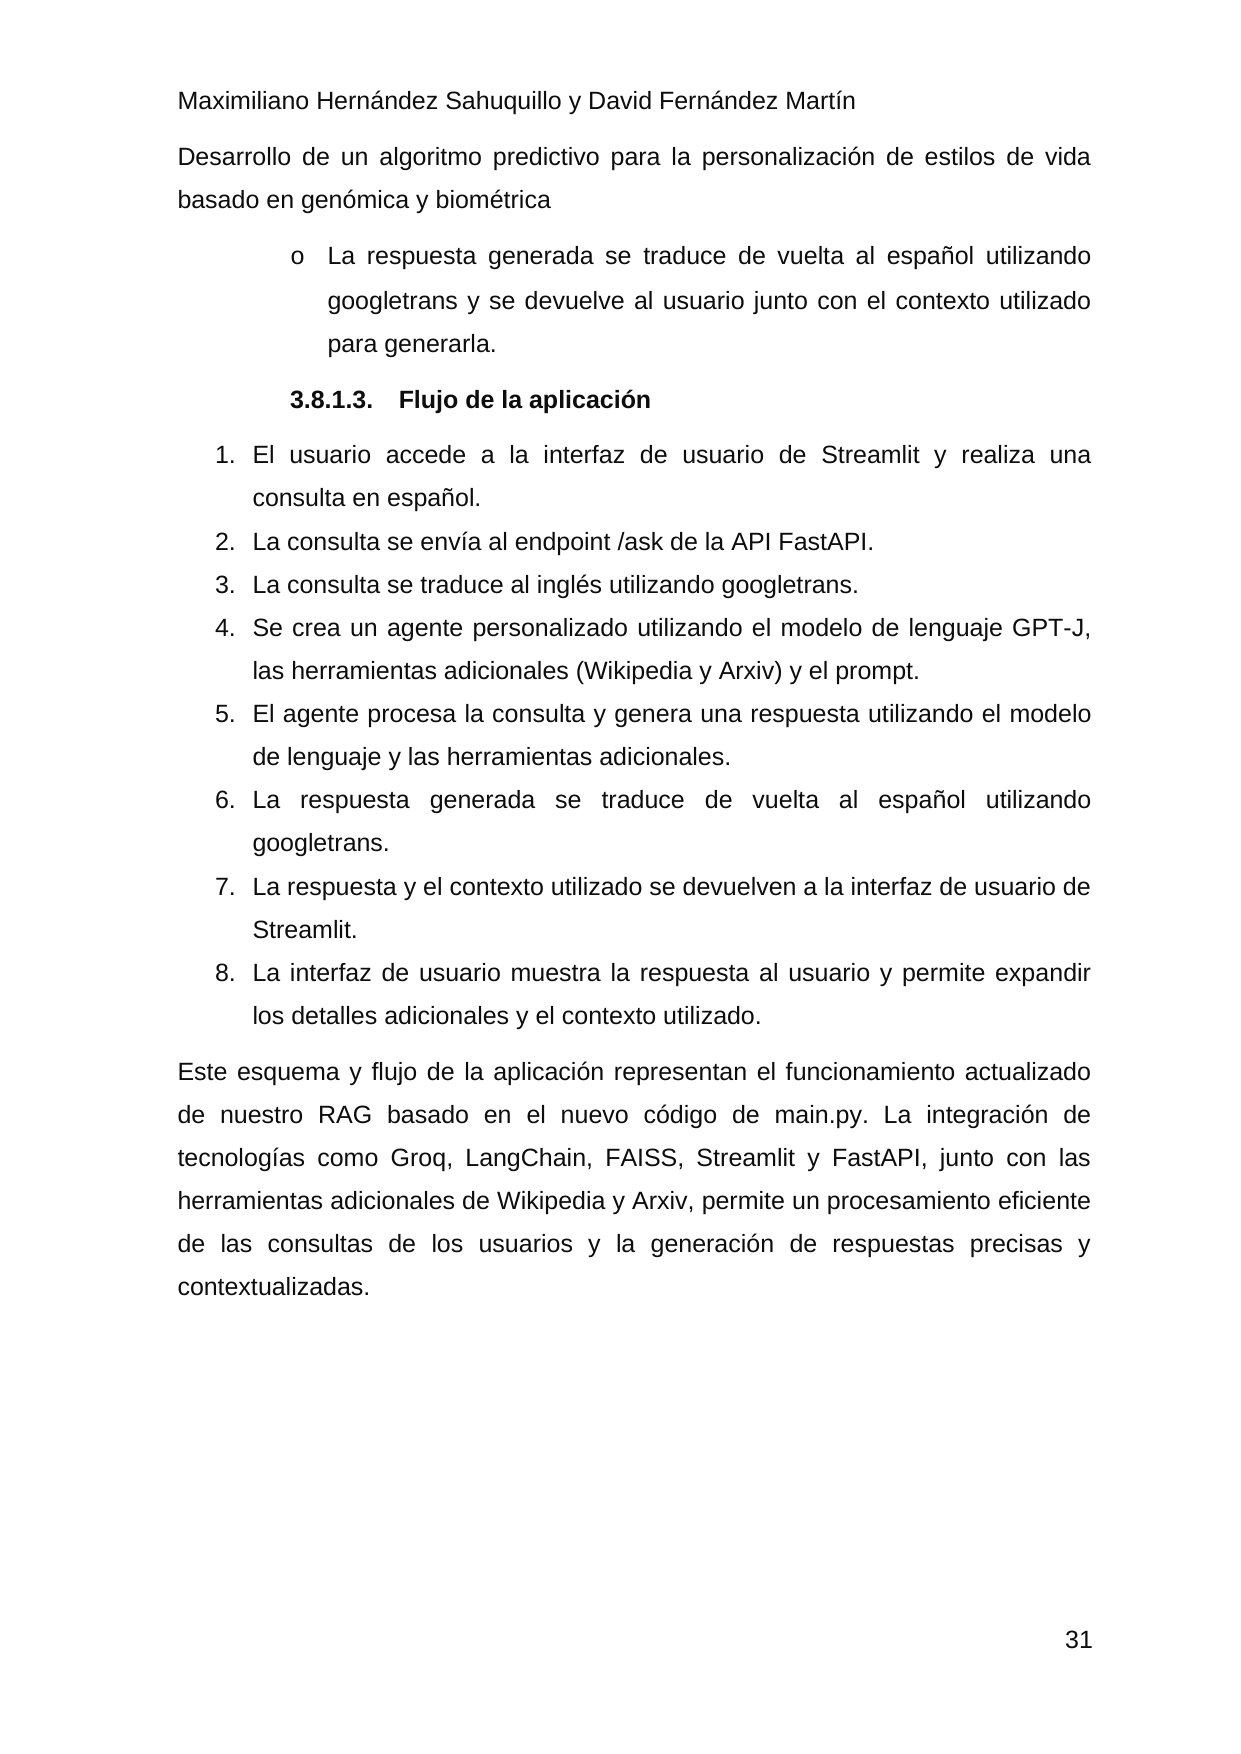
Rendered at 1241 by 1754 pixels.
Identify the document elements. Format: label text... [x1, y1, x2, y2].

subtitle Flujo de la aplicación [290, 385, 1093, 413]
list El usuario accede a la interfaz de usuario de Streamlit y realiza una consulta en español. [215, 440, 1093, 512]
list El agente procesa la consulta y genera una respuesta utilizando el modelo de lenguaje y las herramientas adicionales. [215, 699, 1093, 771]
list La respuesta y el contexto utilizado se devuelven a la interfaz de usuario de Streamlit. [215, 872, 1093, 943]
list La respuesta generada se traduce de vuelta al español utilizando googletrans. [215, 785, 1093, 857]
list La respuesta generada se traduce de vuelta al español utilizando googletrans y se devuelve al usuario junto con el contexto utilizado para generarla. [290, 241, 1093, 358]
list La interfaz de usuario muestra la respuesta al usuario y permite expandir los detalles adicionales y el contexto utilizado. [215, 958, 1093, 1030]
text Este esquema y flujo de la aplicación representan el funcionamiento actualizado de nuestro RAG basado en el nuevo código de main.py. La integración de tecnologías como Groq, LangChain, FAISS, Streamlit y FastAPI, junto con las herramientas adicionales de Wikipedia y Arxiv, permite un procesamiento eficiente de las consultas de los usuarios y la generación de respuestas precisas y contextualizadas. [177, 1057, 1093, 1301]
list La consulta se traduce al inglés utilizando googletrans. [215, 570, 1093, 598]
list Se crea un agente personalizado utilizando el modelo de lenguaje GPT-J, las herramientas adicionales (Wikipedia y Arxiv) y el prompt. [215, 613, 1093, 685]
list La consulta se envía al endpoint /ask de la API FastAPI. [215, 527, 1093, 555]
